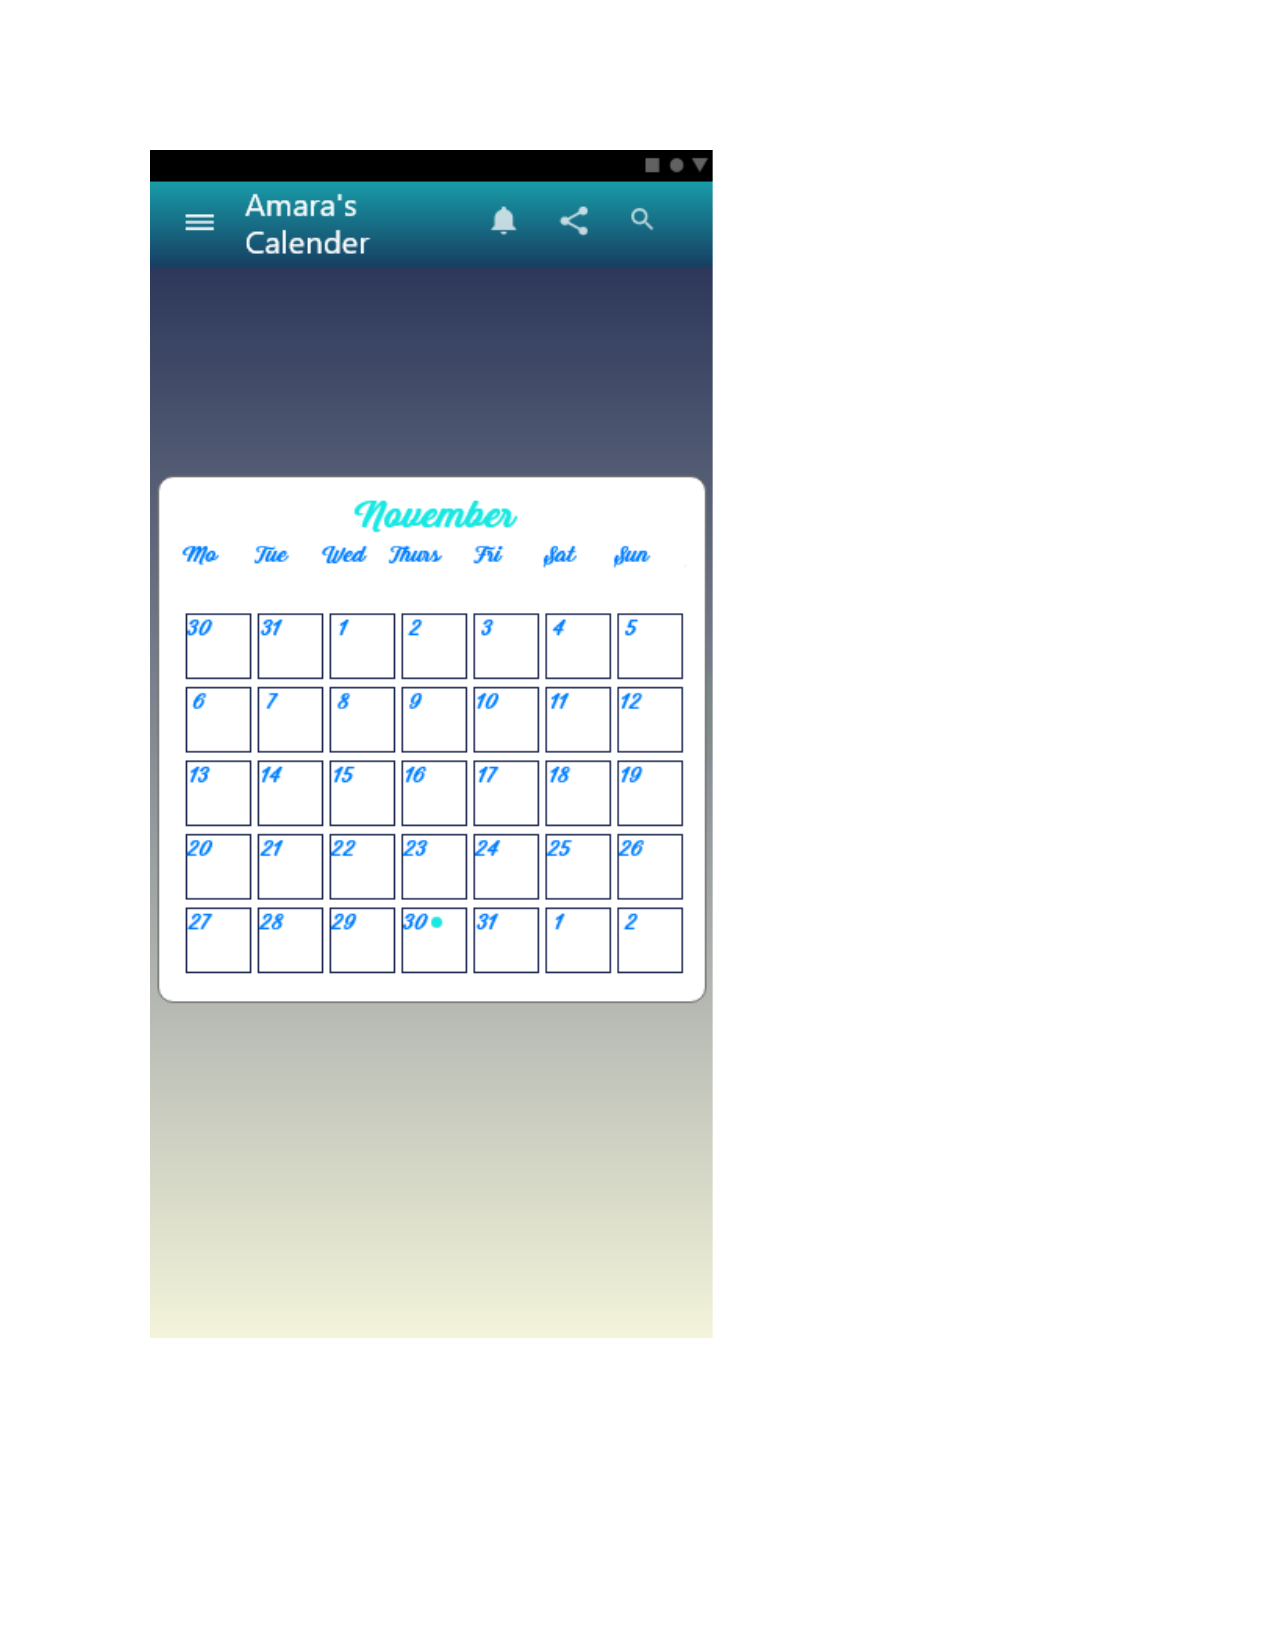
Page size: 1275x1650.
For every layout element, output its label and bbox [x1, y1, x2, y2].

picture [150, 150, 713, 1338]
